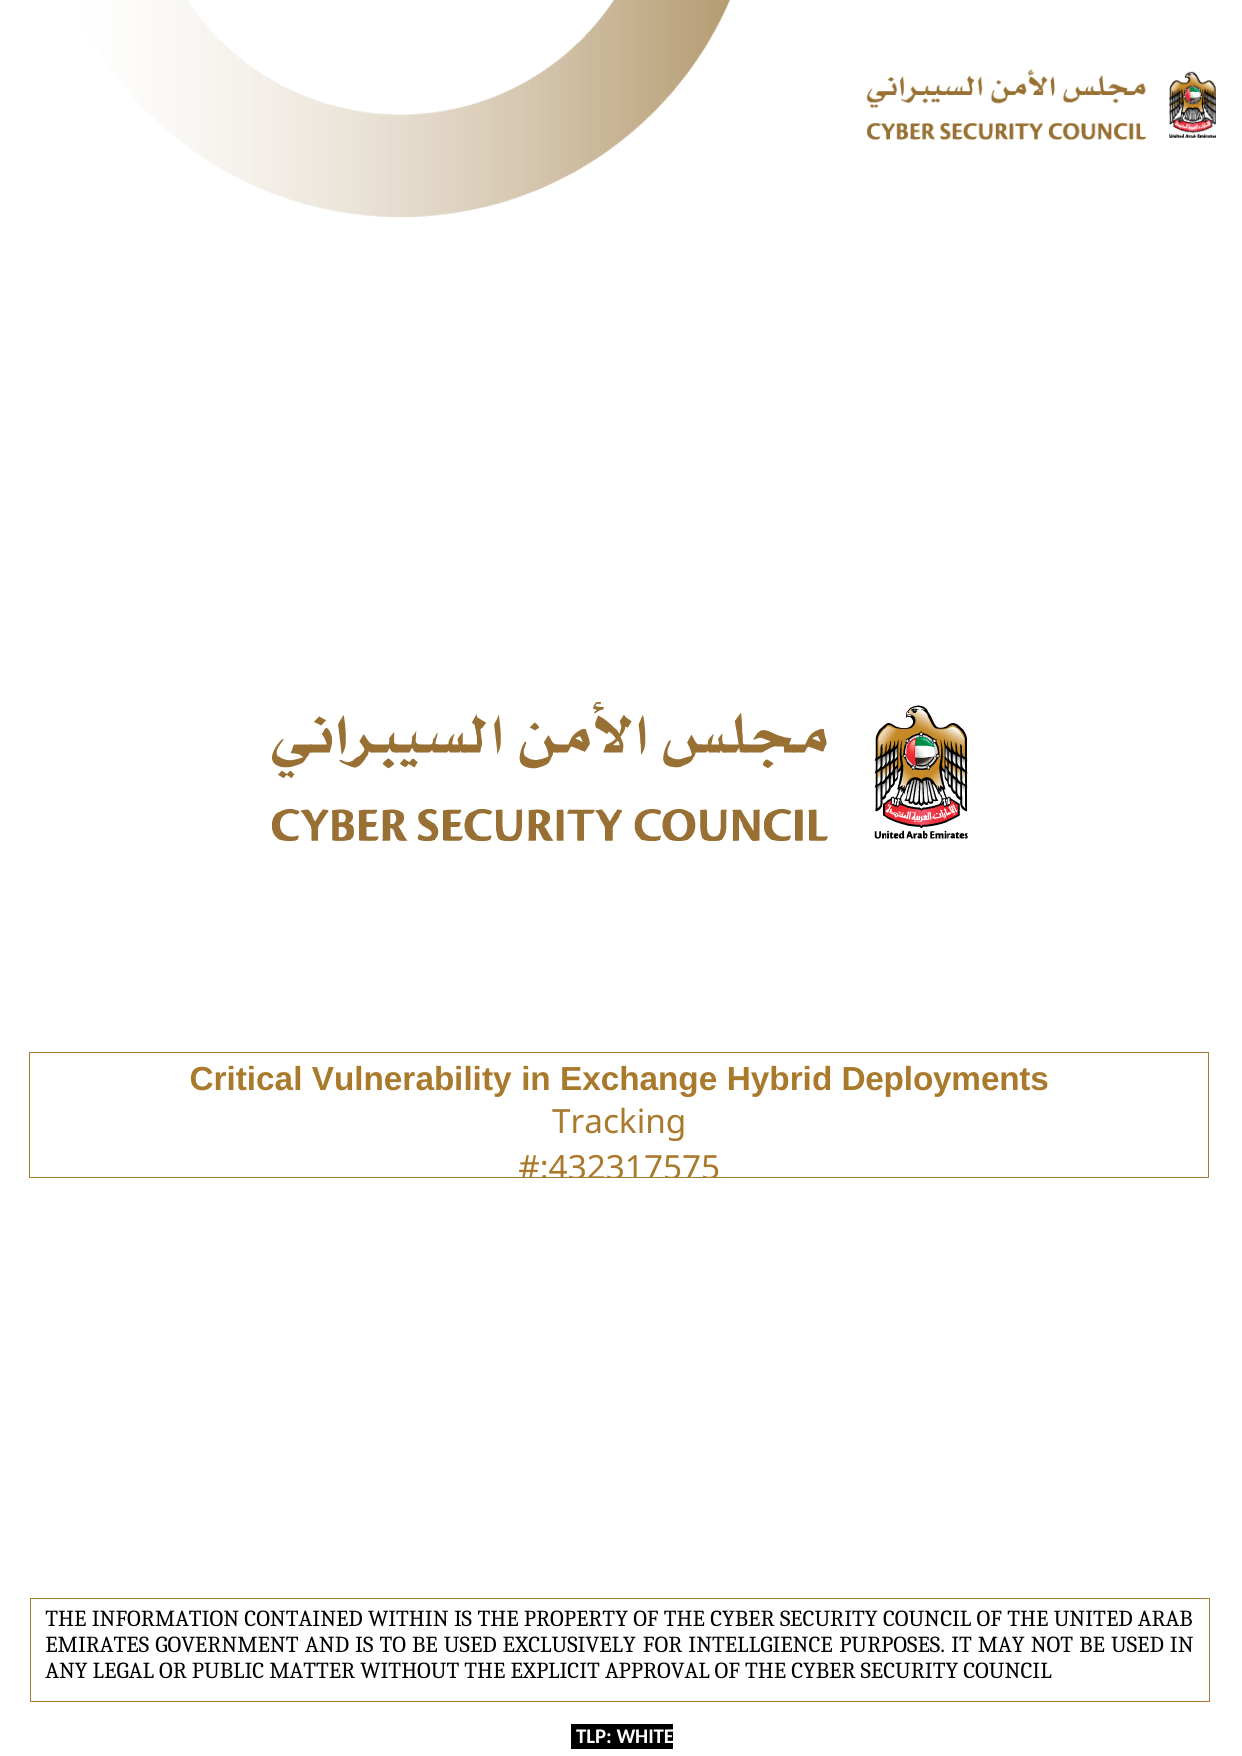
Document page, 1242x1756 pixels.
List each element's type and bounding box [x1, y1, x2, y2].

picture [78, 0, 1217, 217]
picture [272, 702, 968, 841]
